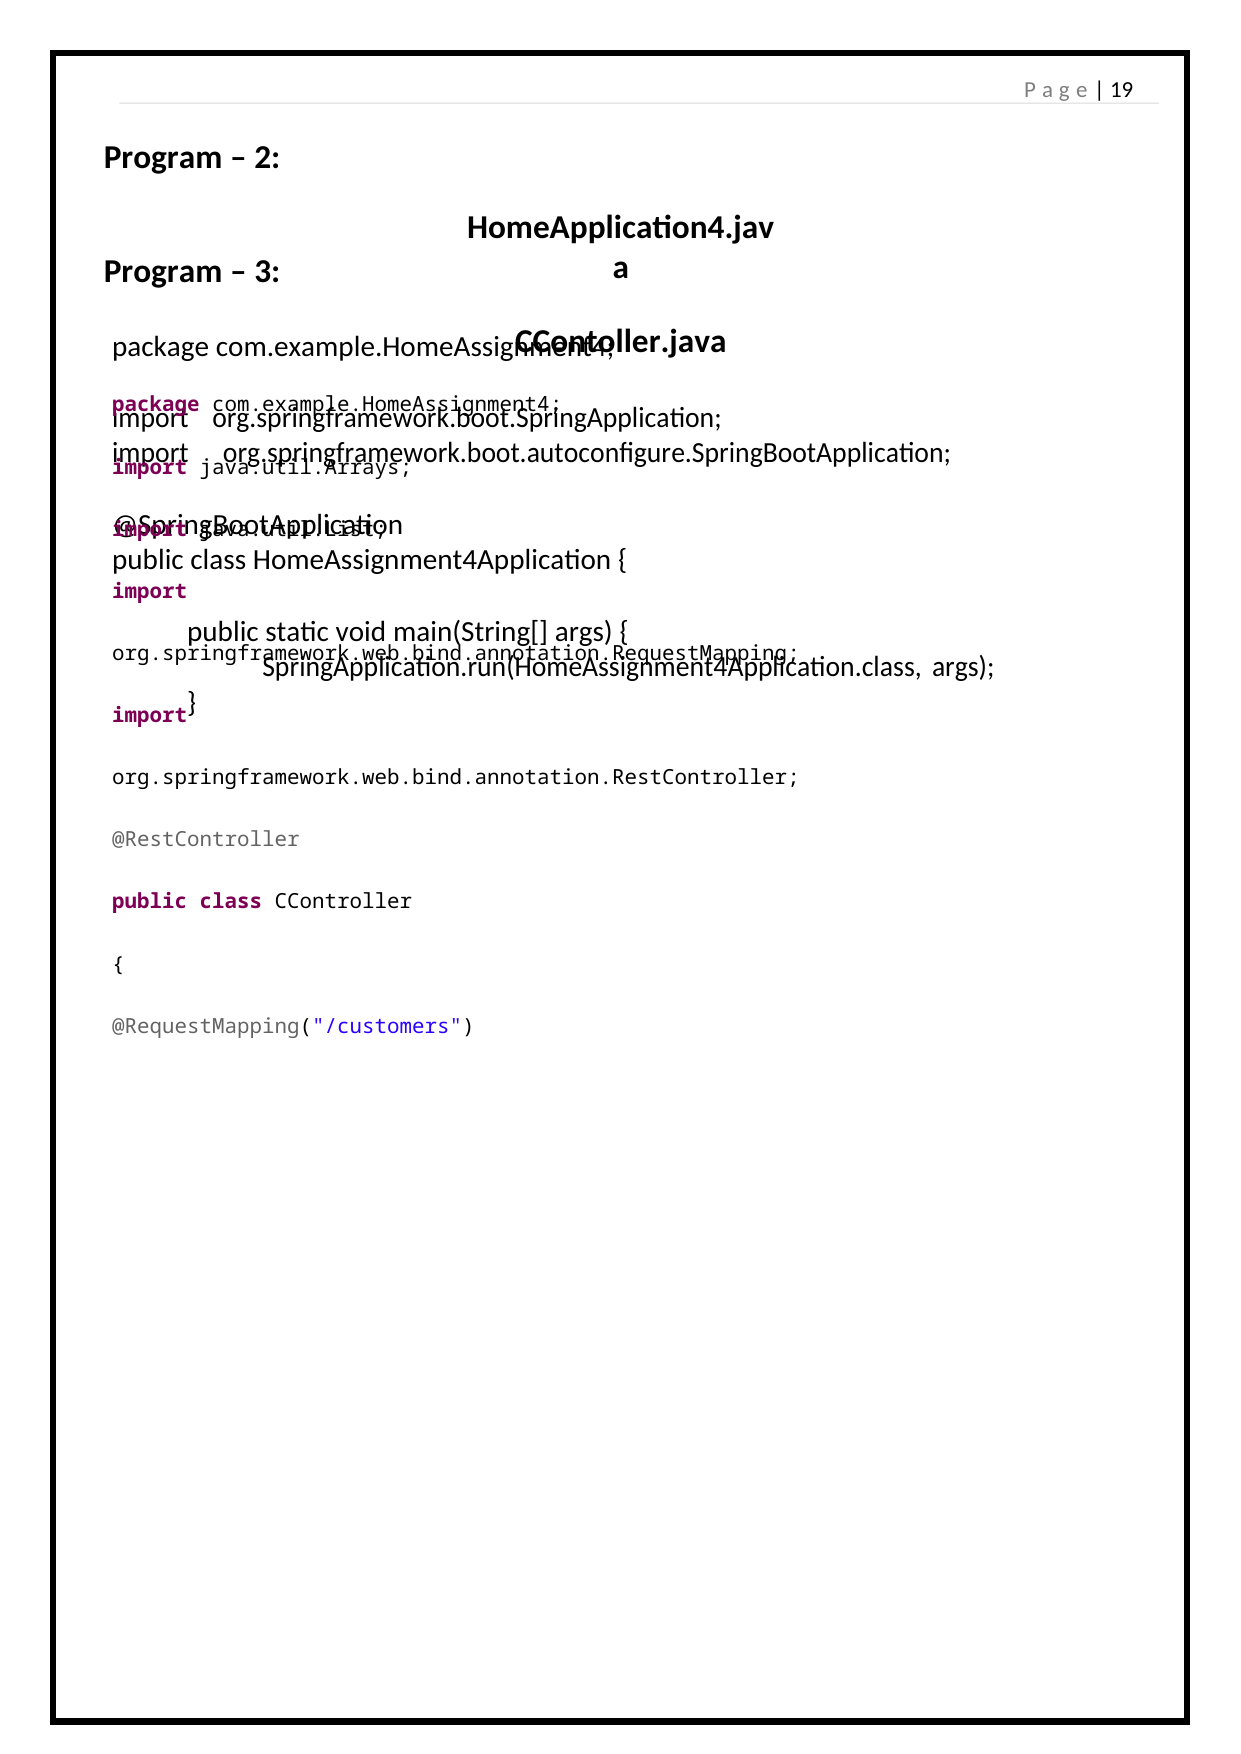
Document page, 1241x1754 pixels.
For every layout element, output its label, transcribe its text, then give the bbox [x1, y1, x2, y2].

subtitle Program – 2: [103, 136, 1161, 177]
text Program – 3: [103, 250, 1161, 291]
